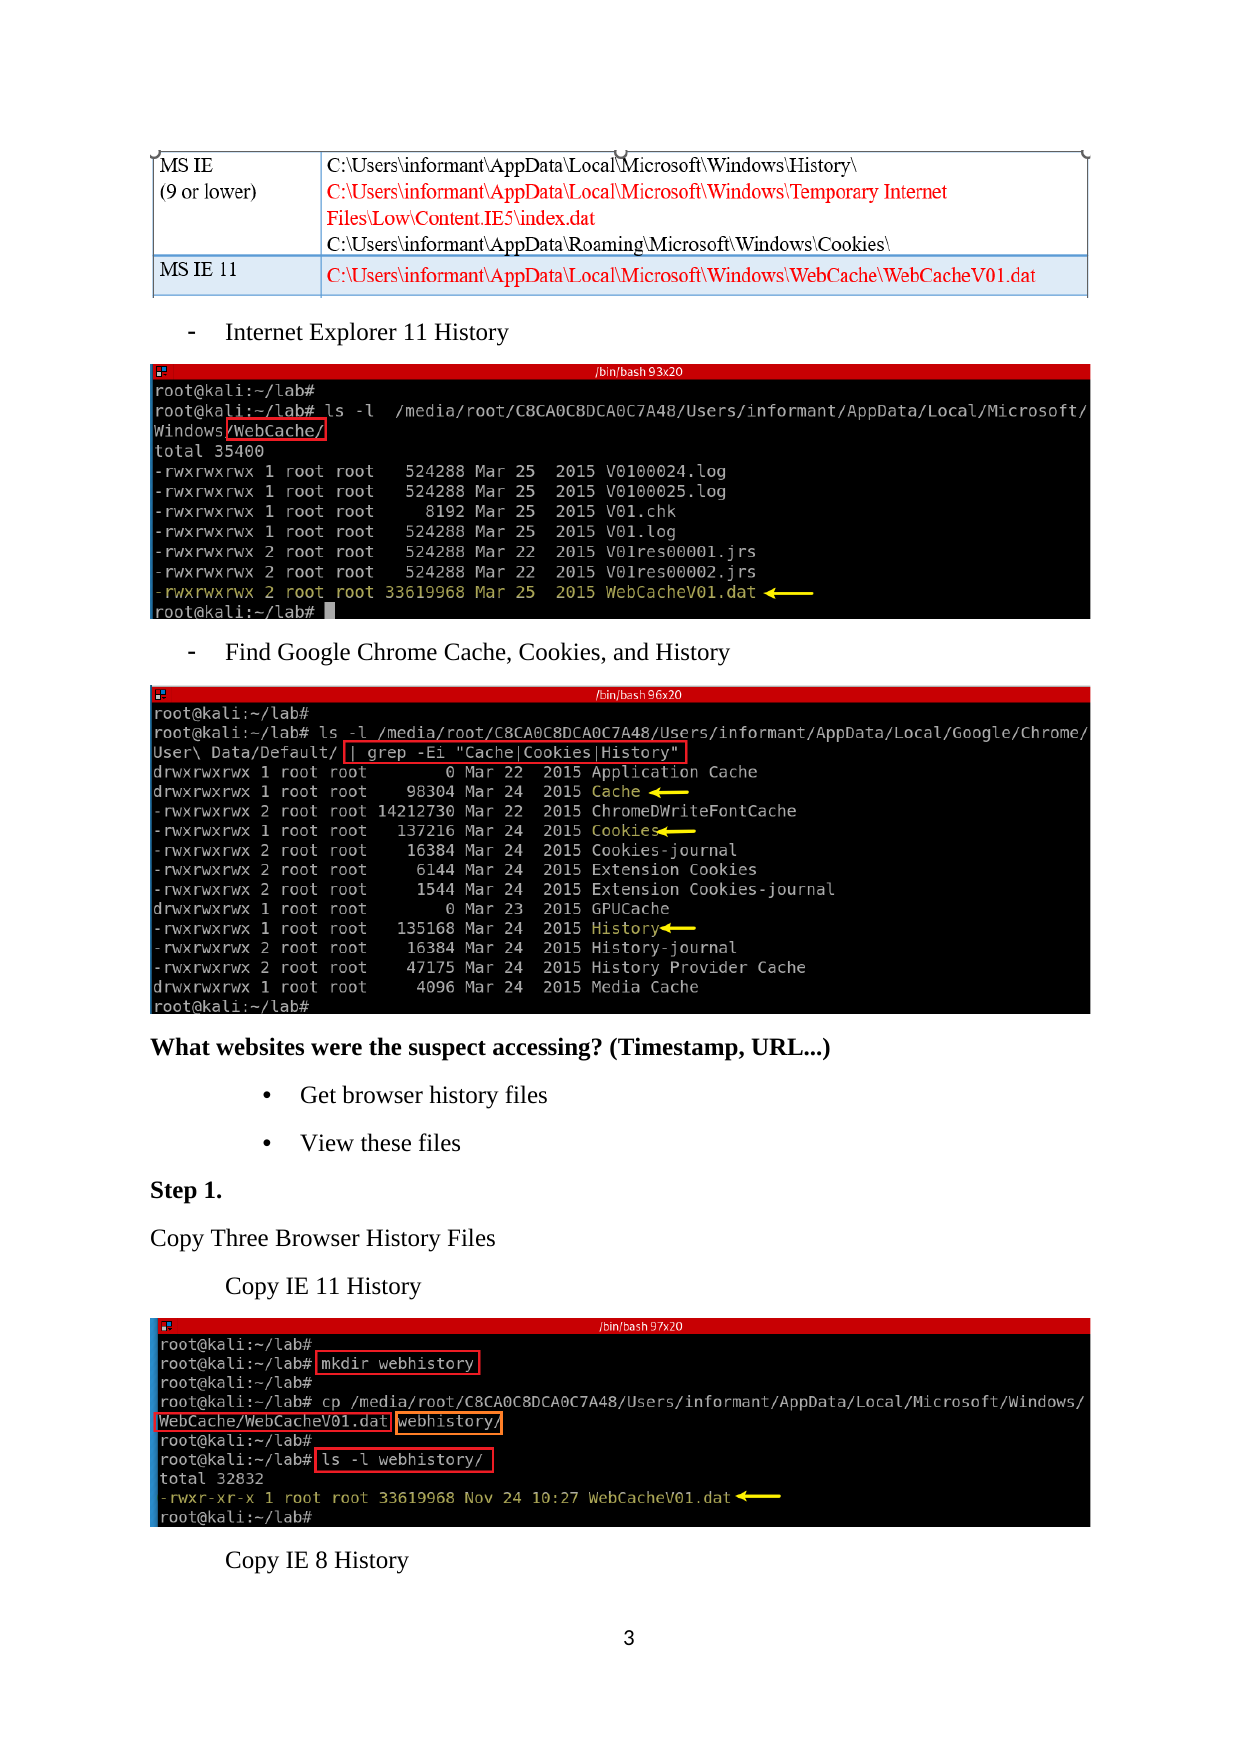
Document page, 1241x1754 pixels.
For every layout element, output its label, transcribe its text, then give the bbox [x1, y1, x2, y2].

text Step 1. [150, 1176, 1107, 1204]
text Copy IE 8 History [150, 1545, 1107, 1574]
list Get browser history files [262, 1080, 1107, 1109]
list Find Google Chrome Cache, Cookies, and History [187, 637, 1107, 666]
text What websites were the suspect accessing? (Timestamp, URL...) [150, 1032, 1107, 1061]
list Internet Explorer 11 History [187, 317, 1107, 345]
picture [150, 364, 1091, 619]
picture [150, 150, 1091, 298]
picture [150, 1318, 1091, 1527]
list View these files [262, 1128, 1107, 1157]
text Copy Three Browser History Files [150, 1223, 1107, 1252]
picture [150, 685, 1091, 1014]
text Copy IE 11 History [150, 1271, 1107, 1300]
